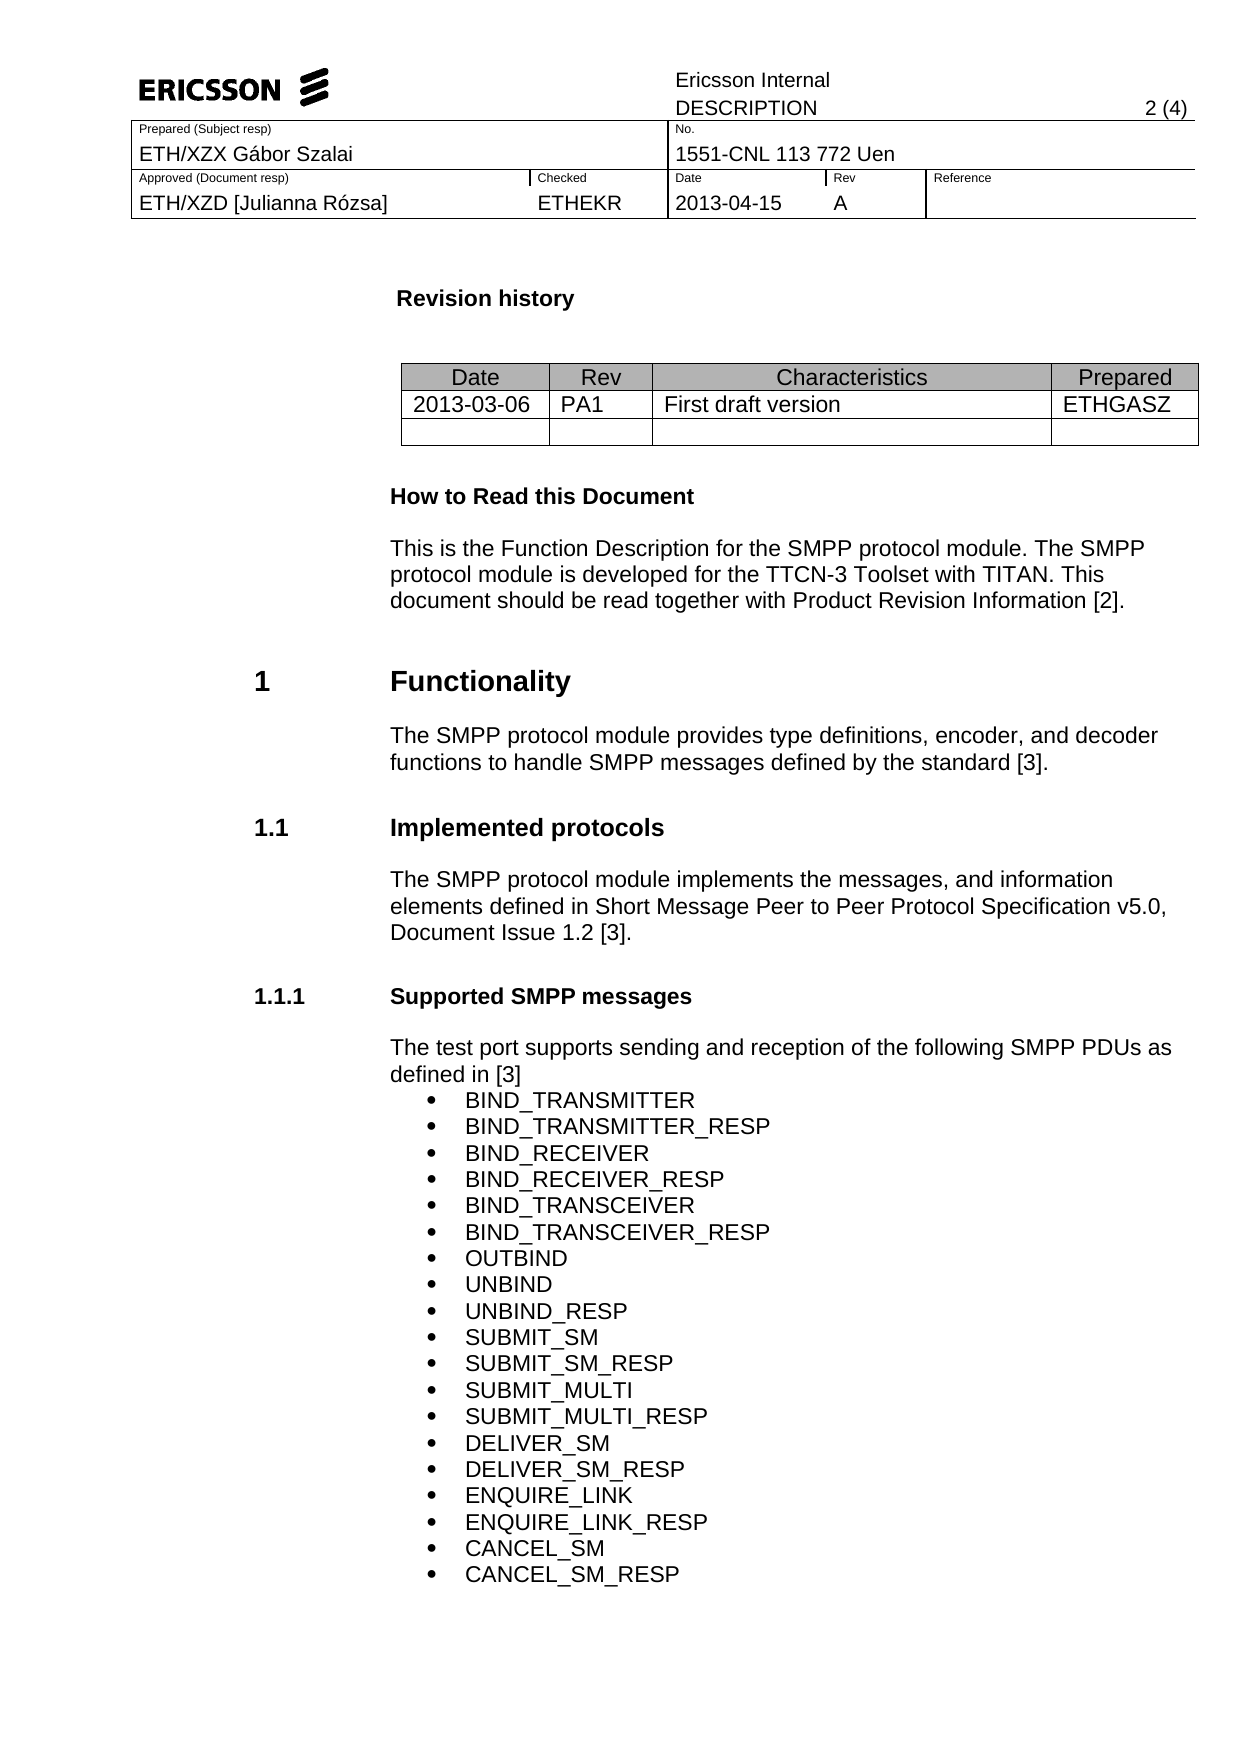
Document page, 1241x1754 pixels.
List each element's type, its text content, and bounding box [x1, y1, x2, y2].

text This is the Function Description for the SMPP protocol module. The SMPP protocol module is developed for the TTCN-3 Toolset with TITAN. This document should be read together with Product Revision Information [2]. [390, 535, 1181, 614]
list BIND_TRANSMITTER [427, 1087, 1181, 1113]
picture [138, 67, 329, 107]
text The SMPP protocol module provides type definitions, encoder, and decoder functions to handle SMPP messages defined by the standard [3]. [390, 722, 1181, 775]
list UNBIND_RESP [428, 1298, 1181, 1324]
text The SMPP protocol module implements the messages, and information elements defined in Short Message Peer to Peer Protocol Specification v5.0, Document Issue 1.2 [3]. [390, 866, 1181, 945]
list CANCEL_SM [428, 1535, 1181, 1561]
table_header Rev [550, 364, 652, 390]
table_header Characteristics [653, 364, 1051, 390]
list OUTBIND [428, 1245, 1181, 1271]
list BIND_RECEIVER_RESP [428, 1166, 1181, 1192]
table_cell PA1 [550, 391, 652, 417]
table_cell [402, 419, 549, 445]
subtitle Implemented protocols [254, 812, 1181, 841]
text The test port supports sending and reception of the following SMPP PDUs as defined in [3] [390, 1034, 1181, 1087]
table_cell 2013-03-06 [402, 391, 549, 417]
list UNBIND [428, 1271, 1181, 1298]
list SUBMIT_SM [428, 1324, 1181, 1350]
subtitle Supported SMPP messages [254, 983, 1181, 1009]
list BIND_TRANSCEIVER_RESP [428, 1219, 1181, 1245]
list BIND_TRANSMITTER_RESP [427, 1113, 1181, 1139]
list BIND_TRANSCEIVER [428, 1192, 1181, 1219]
list BIND_RECEIVER [427, 1139, 1181, 1166]
table_cell ETHGASZ [1052, 391, 1198, 417]
table_header Date [402, 364, 549, 390]
list SUBMIT_MULTI [428, 1377, 1181, 1403]
table_cell [653, 419, 1051, 445]
list CANCEL_SM_RESP [428, 1561, 1181, 1588]
list ENQUIRE_LINK [428, 1482, 1181, 1508]
subtitle How to Read this Document [390, 483, 1181, 510]
list DELIVER_SM_RESP [428, 1456, 1181, 1482]
subtitle Functionality [254, 664, 1181, 697]
table_cell [1052, 419, 1198, 445]
subtitle Revision history [390, 285, 1181, 311]
table_header Prepared [1052, 364, 1198, 390]
list ENQUIRE_LINK_RESP [428, 1508, 1181, 1535]
list SUBMIT_MULTI_RESP [428, 1403, 1181, 1429]
list SUBMIT_SM_RESP [428, 1350, 1181, 1377]
table_cell [550, 419, 652, 445]
table_cell First draft version [653, 391, 1051, 417]
list DELIVER_SM [428, 1429, 1181, 1456]
